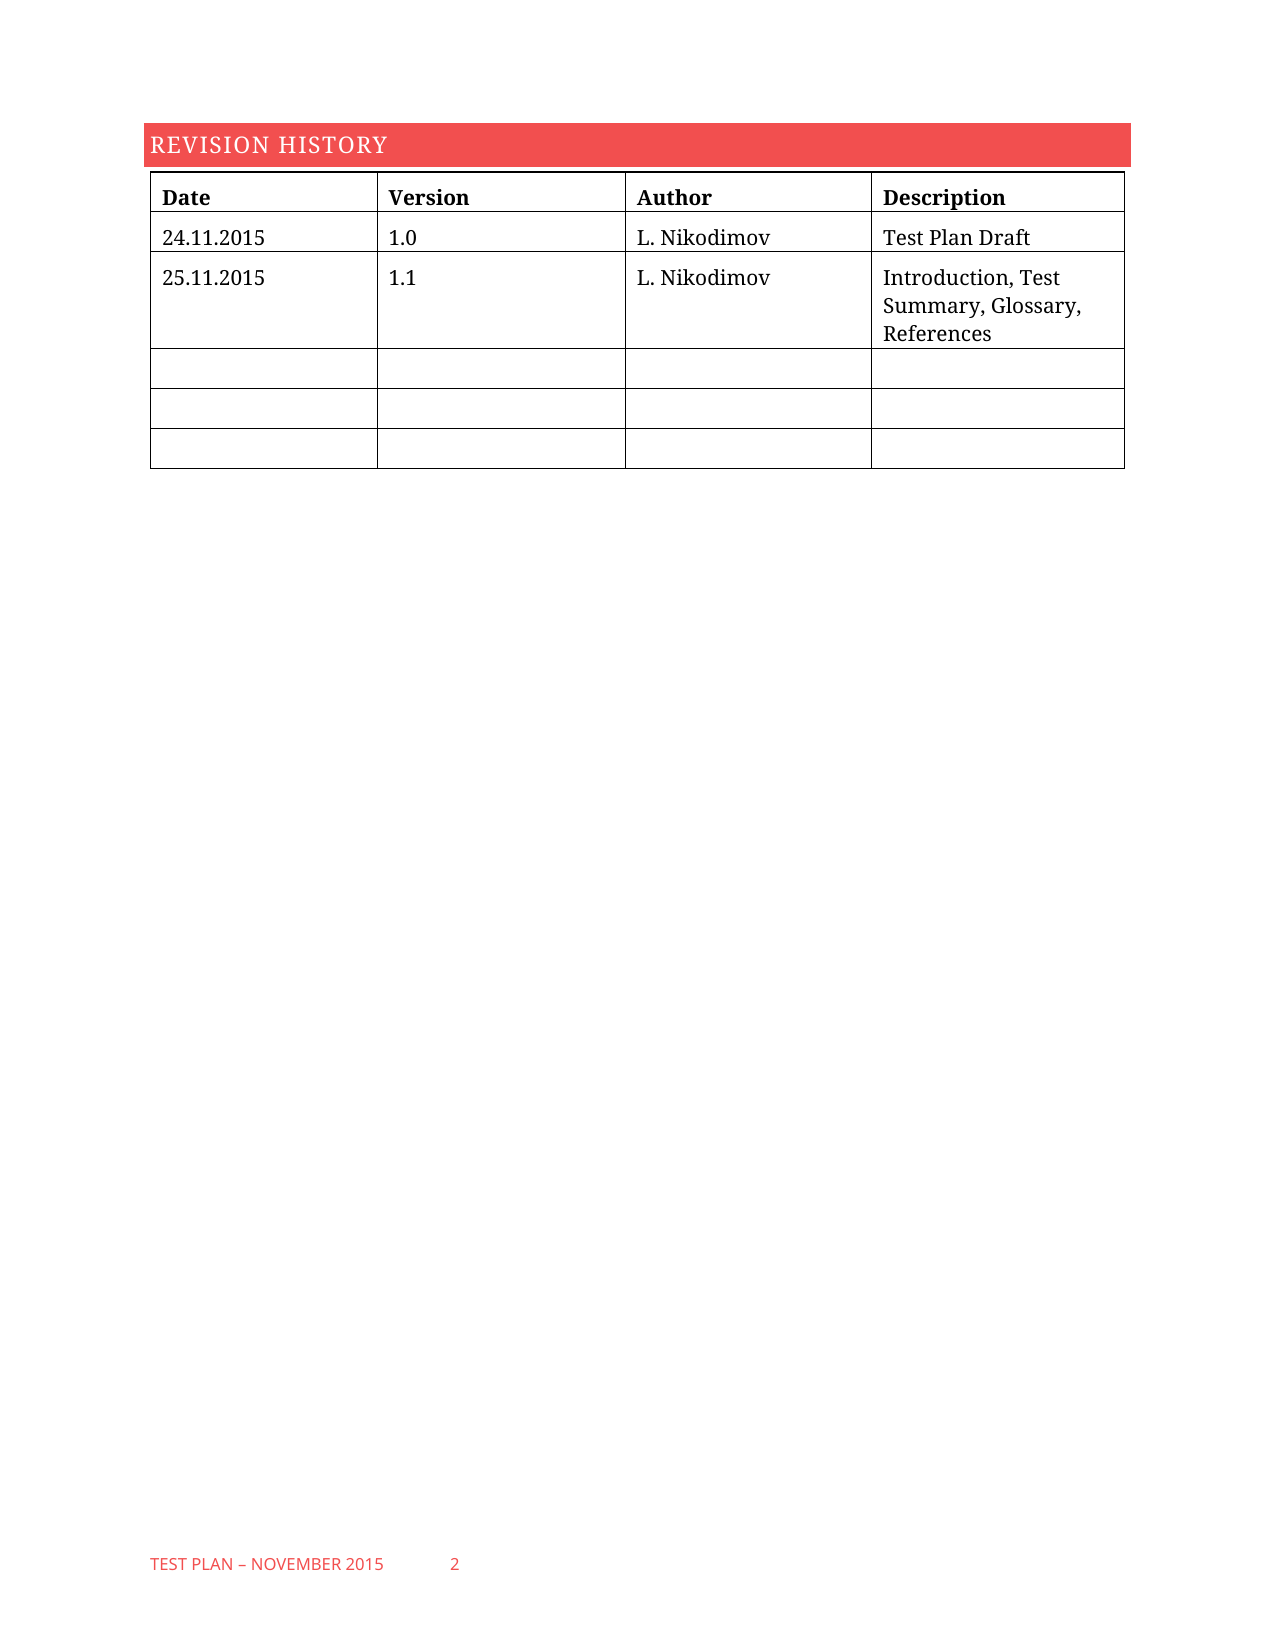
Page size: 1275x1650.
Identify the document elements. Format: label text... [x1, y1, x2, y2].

table_cell [378, 429, 625, 468]
subtitle Revision History [150, 129, 1125, 160]
table_cell [151, 429, 377, 468]
table_cell Test Plan Draft [872, 212, 1124, 251]
table_header Author [626, 173, 871, 211]
table_cell [626, 349, 871, 388]
table_cell L. Nikodimov [626, 212, 871, 251]
table_cell [626, 429, 871, 468]
table_cell 1.0 [378, 212, 625, 251]
table_header Date [151, 173, 377, 211]
table_cell [872, 389, 1124, 428]
table_cell [626, 389, 871, 428]
table_cell 24.11.2015 [151, 212, 377, 251]
table_cell 1.1 [378, 252, 625, 348]
table_cell [151, 389, 377, 428]
table_cell [872, 429, 1124, 468]
table_header Description [872, 173, 1124, 211]
table_cell Introduction, Test Summary, Glossary, References [872, 252, 1124, 348]
table_cell [151, 349, 377, 388]
table_cell [378, 389, 625, 428]
table_cell [872, 349, 1124, 388]
table_cell 25.11.2015 [151, 252, 377, 348]
table_header Version [378, 173, 625, 211]
table_cell [378, 349, 625, 388]
table_cell L. Nikodimov [626, 252, 871, 348]
